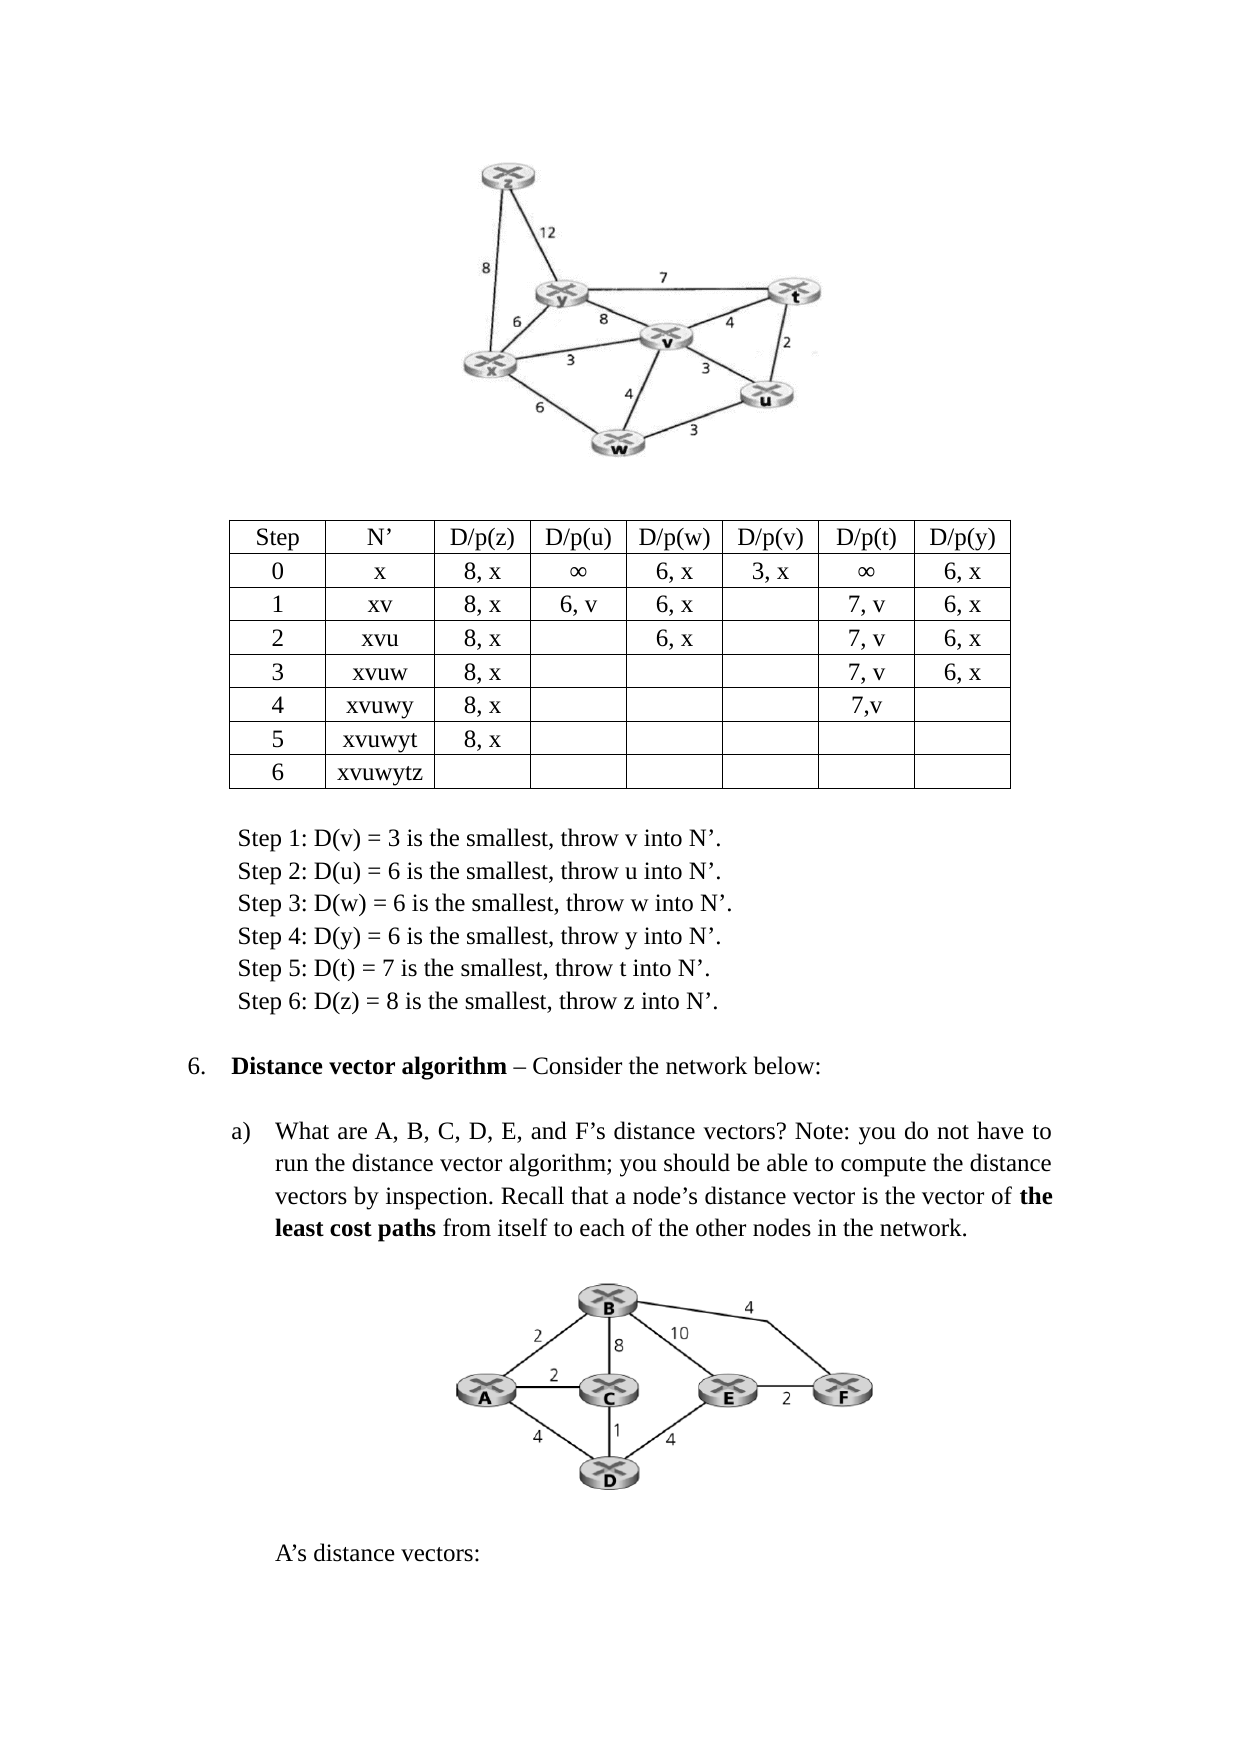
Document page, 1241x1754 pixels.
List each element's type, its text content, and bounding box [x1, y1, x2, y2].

table_cell 7, v [819, 588, 914, 620]
table_cell xv [326, 588, 434, 620]
table_cell [435, 755, 530, 788]
table_cell ∞ [531, 554, 626, 587]
table_cell [531, 621, 626, 654]
table_cell [531, 655, 626, 687]
table_cell 7, v [819, 655, 914, 687]
table_cell 6, x [915, 621, 1010, 654]
picture [460, 162, 824, 459]
table_header D/p(z) [435, 521, 530, 553]
table_cell [627, 755, 722, 788]
table_cell [723, 621, 818, 654]
table_cell [627, 688, 722, 721]
table_cell [723, 755, 818, 788]
table_cell 6, x [915, 588, 1010, 620]
table_cell 0 [230, 554, 325, 587]
table_cell xvuw [326, 655, 434, 687]
table_header N’ [326, 521, 434, 553]
table_cell 6, x [627, 588, 722, 620]
table_cell [915, 688, 1010, 721]
table_cell xvuwytz [326, 755, 434, 788]
table_cell 8, x [435, 722, 530, 754]
table_header D/p(t) [819, 521, 914, 553]
table_cell [627, 722, 722, 754]
table_cell [819, 755, 914, 788]
list What are A, B, C, D, E, and F’s distance vectors? Note: you do not have to run the distance vector algorithm; you should be able to compute the distance vectors by inspection. Recall that a node’s distance vector is the vector of the least cost paths from itself to each of the other nodes in the network. [231, 1114, 1053, 1244]
table_cell 1 [230, 588, 325, 620]
table_cell 6, x [627, 621, 722, 654]
table_cell 5 [230, 722, 325, 754]
table_cell x [326, 554, 434, 587]
text Step 1: D(v) = 3 is the smallest, throw v into N’. [187, 821, 1053, 854]
list Distance vector algorithm – Consider the network below: [187, 1049, 1053, 1081]
table_cell [723, 588, 818, 620]
table_cell 6, x [915, 554, 1010, 587]
table_header Step [230, 521, 325, 553]
table_cell 8, x [435, 655, 530, 687]
table_cell [531, 755, 626, 788]
table_cell [915, 722, 1010, 754]
text Step 6: D(z) = 8 is the smallest, throw z into N’. [187, 984, 1053, 1016]
table_cell 4 [230, 688, 325, 721]
table_cell 3, x [723, 554, 818, 587]
table_header D/p(w) [627, 521, 722, 553]
table_cell [531, 688, 626, 721]
table_cell [723, 655, 818, 687]
table_cell 6, x [627, 554, 722, 587]
text Step 2: D(u) = 6 is the smallest, throw u into N’. [187, 854, 1053, 886]
table_cell 8, x [435, 688, 530, 721]
table_cell [531, 722, 626, 754]
table_header D/p(u) [531, 521, 626, 553]
table_cell 8, x [435, 621, 530, 654]
table_cell [819, 722, 914, 754]
text Step 3: D(w) = 6 is the smallest, throw w into N’. [187, 886, 1053, 919]
picture [448, 1276, 879, 1496]
table_cell xvuwy [326, 688, 434, 721]
table_cell xvuwyt [326, 722, 434, 754]
table_cell [723, 688, 818, 721]
text Step 4: D(y) = 6 is the smallest, throw y into N’. [187, 919, 1053, 951]
table_cell 6 [230, 755, 325, 788]
table_cell 3 [230, 655, 325, 687]
list A’s distance vectors: [275, 1536, 1053, 1569]
table_header D/p(y) [915, 521, 1010, 553]
table_cell 2 [230, 621, 325, 654]
table_cell [627, 655, 722, 687]
table_cell 7, v [819, 621, 914, 654]
table_header D/p(v) [723, 521, 818, 553]
table_cell 6, x [915, 655, 1010, 687]
table_cell 7,v [819, 688, 914, 721]
table_cell [723, 722, 818, 754]
table_cell 8, x [435, 554, 530, 587]
table_cell 6, v [531, 588, 626, 620]
table_cell ∞ [819, 554, 914, 587]
table_cell xvu [326, 621, 434, 654]
table_cell [915, 755, 1010, 788]
table_cell 8, x [435, 588, 530, 620]
text Step 5: D(t) = 7 is the smallest, throw t into N’. [187, 951, 1053, 984]
